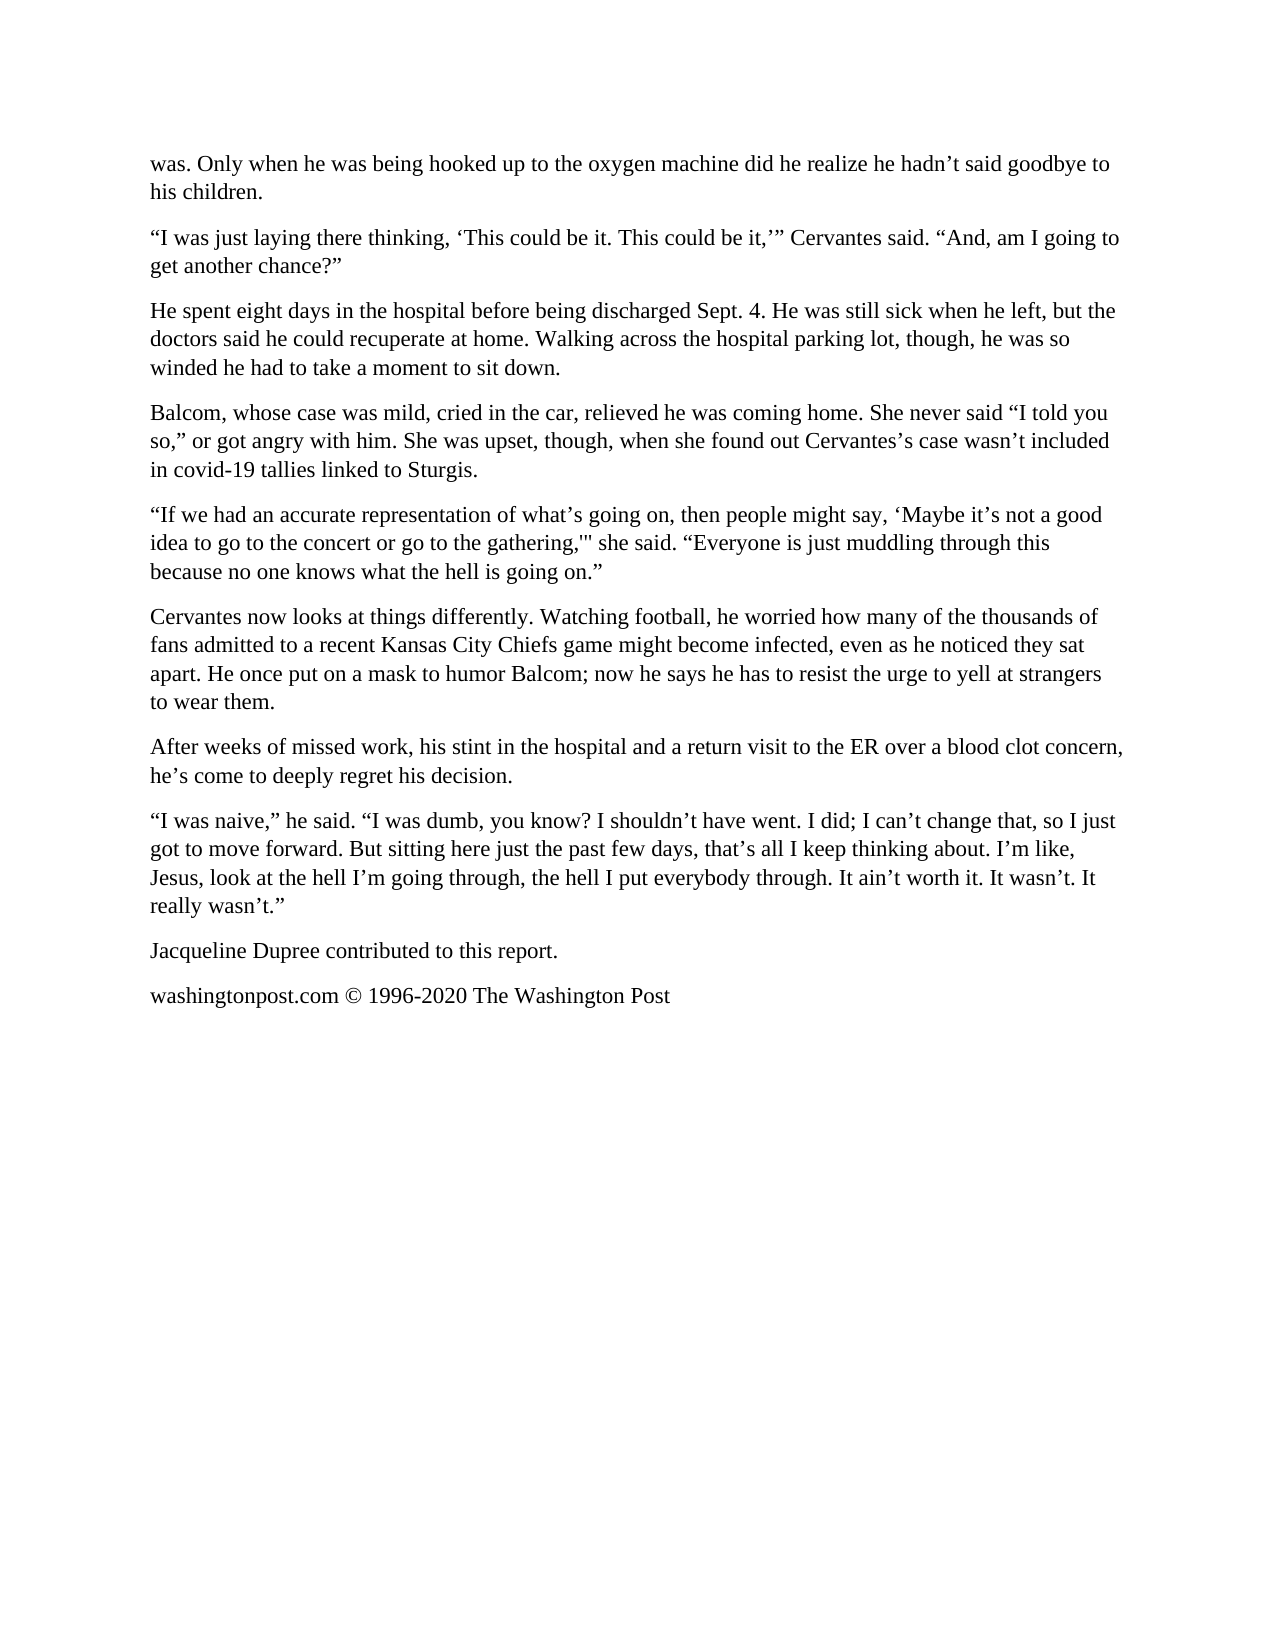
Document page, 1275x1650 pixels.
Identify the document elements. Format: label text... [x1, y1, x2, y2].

text Balcom, whose case was mild, cried in the car, relieved he was coming home. She never said “I told you so,” or got angry with him. She was upset, though, when she found out Cervantes’s case wasn’t included in covid-19 tallies linked to Sturgis. [150, 399, 1125, 482]
text “I was naive,” he said. “I was dumb, you know? I shouldn’t have went. I did; I can’t change that, so I just got to move forward. But sitting here just the past few days, that’s all I keep thinking about. I’m like, Jesus, look at the hell I’m going through, the hell I put everybody through. It ain’t worth it. It wasn’t. It really wasn’t.” [150, 807, 1125, 919]
text Jacqueline Dupree contributed to this report. [150, 937, 1125, 964]
text “If we had an accurate representation of what’s going on, then people might say, ‘Maybe it’s not a good idea to go to the concert or go to the gathering,'" she said. “Everyone is just muddling through this because no one knows what the hell is going on.” [150, 501, 1125, 584]
text After weeks of missed work, his stint in the hospital and a return visit to the ER over a blood clot concern, he’s come to deeply regret his decision. [150, 733, 1125, 788]
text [150, 150, 1125, 205]
text He spent eight days in the hospital before being discharged Sept. 4. He was still sick when he left, but the doctors said he could recuperate at home. Walking across the hospital parking lot, though, he was so winded he had to take a moment to sit down. [150, 297, 1125, 380]
text Cervantes now looks at things differently. Watching football, he worried how many of the thousands of fans admitted to a recent Kansas City Chiefs game might become infected, even as he noticed they sat apart. He once put on a mask to humor Balcom; now he says he has to resist the urge to yell at strangers to wear them. [150, 603, 1125, 715]
text “I was just laying there thinking, ‘This could be it. This could be it,’” Cervantes said. “And, am I going to get another chance?” [150, 223, 1125, 278]
text washingtonpost.com © 1996-2020 The Washington Post [150, 982, 1125, 1009]
